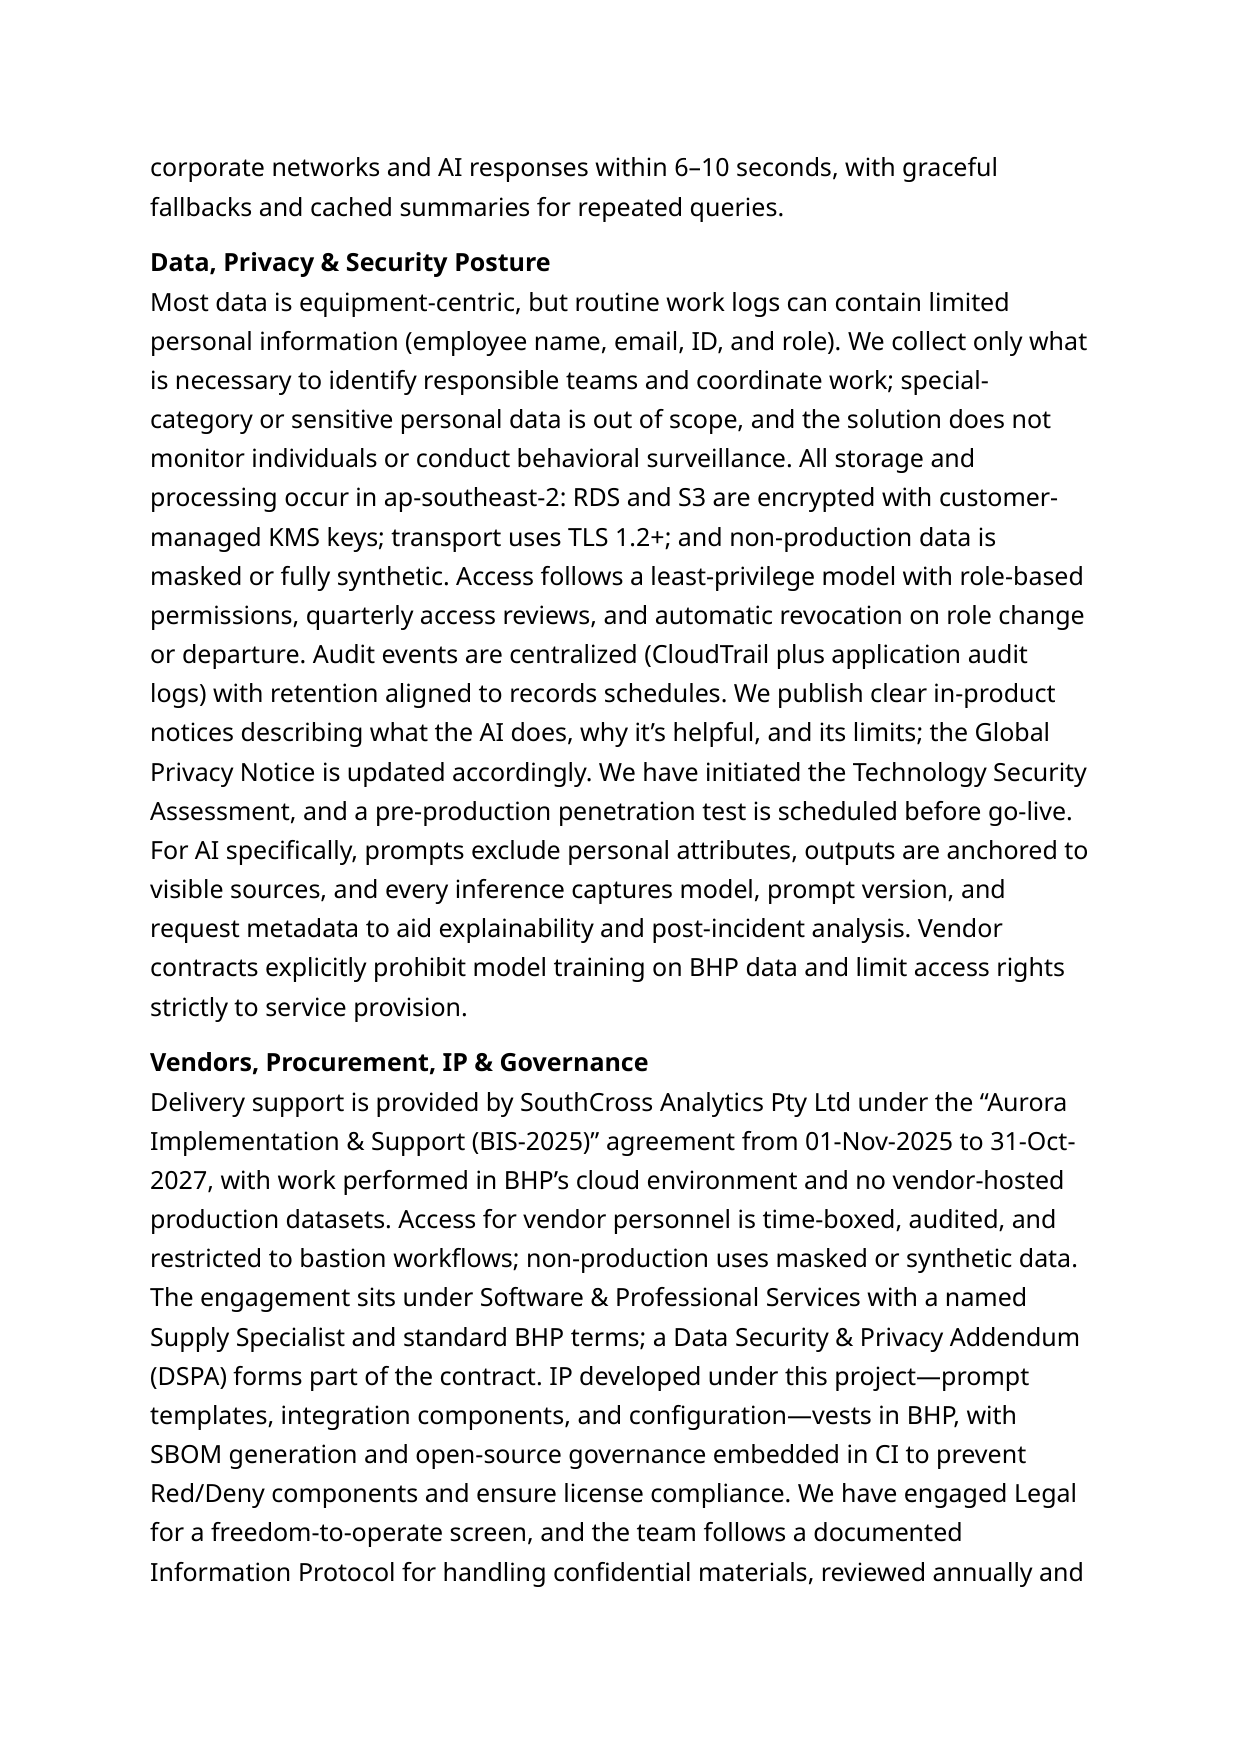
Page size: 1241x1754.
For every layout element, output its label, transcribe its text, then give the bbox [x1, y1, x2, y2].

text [150, 1045, 1090, 1588]
text Data, Privacy & Security Posture Most data is equipment-centric, but routine work logs can contain limited personal information (employee name, email, ID, and role). We collect only what is necessary to identify responsible teams and coordinate work; special-category or sensitive personal data is out of scope, and the solution does not monitor individuals or conduct behavioral surveillance. All storage and processing occur in ap-southeast-2: RDS and S3 are encrypted with customer-managed KMS keys; transport uses TLS 1.2+; and non-production data is masked or fully synthetic. Access follows a least-privilege model with role-based permissions, quarterly access reviews, and automatic revocation on role change or departure. Audit events are centralized (CloudTrail plus application audit logs) with retention aligned to records schedules. We publish clear in-product notices describing what the AI does, why it’s helpful, and its limits; the Global Privacy Notice is updated accordingly. We have initiated the Technology Security Assessment, and a pre-production penetration test is scheduled before go-live. For AI specifically, prompts exclude personal attributes, outputs are anchored to visible sources, and every inference captures model, prompt version, and request metadata to aid explainability and post-incident analysis. Vendor contracts explicitly prohibit model training on BHP data and limit access rights strictly to service provision. [150, 245, 1090, 1023]
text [150, 150, 1090, 223]
